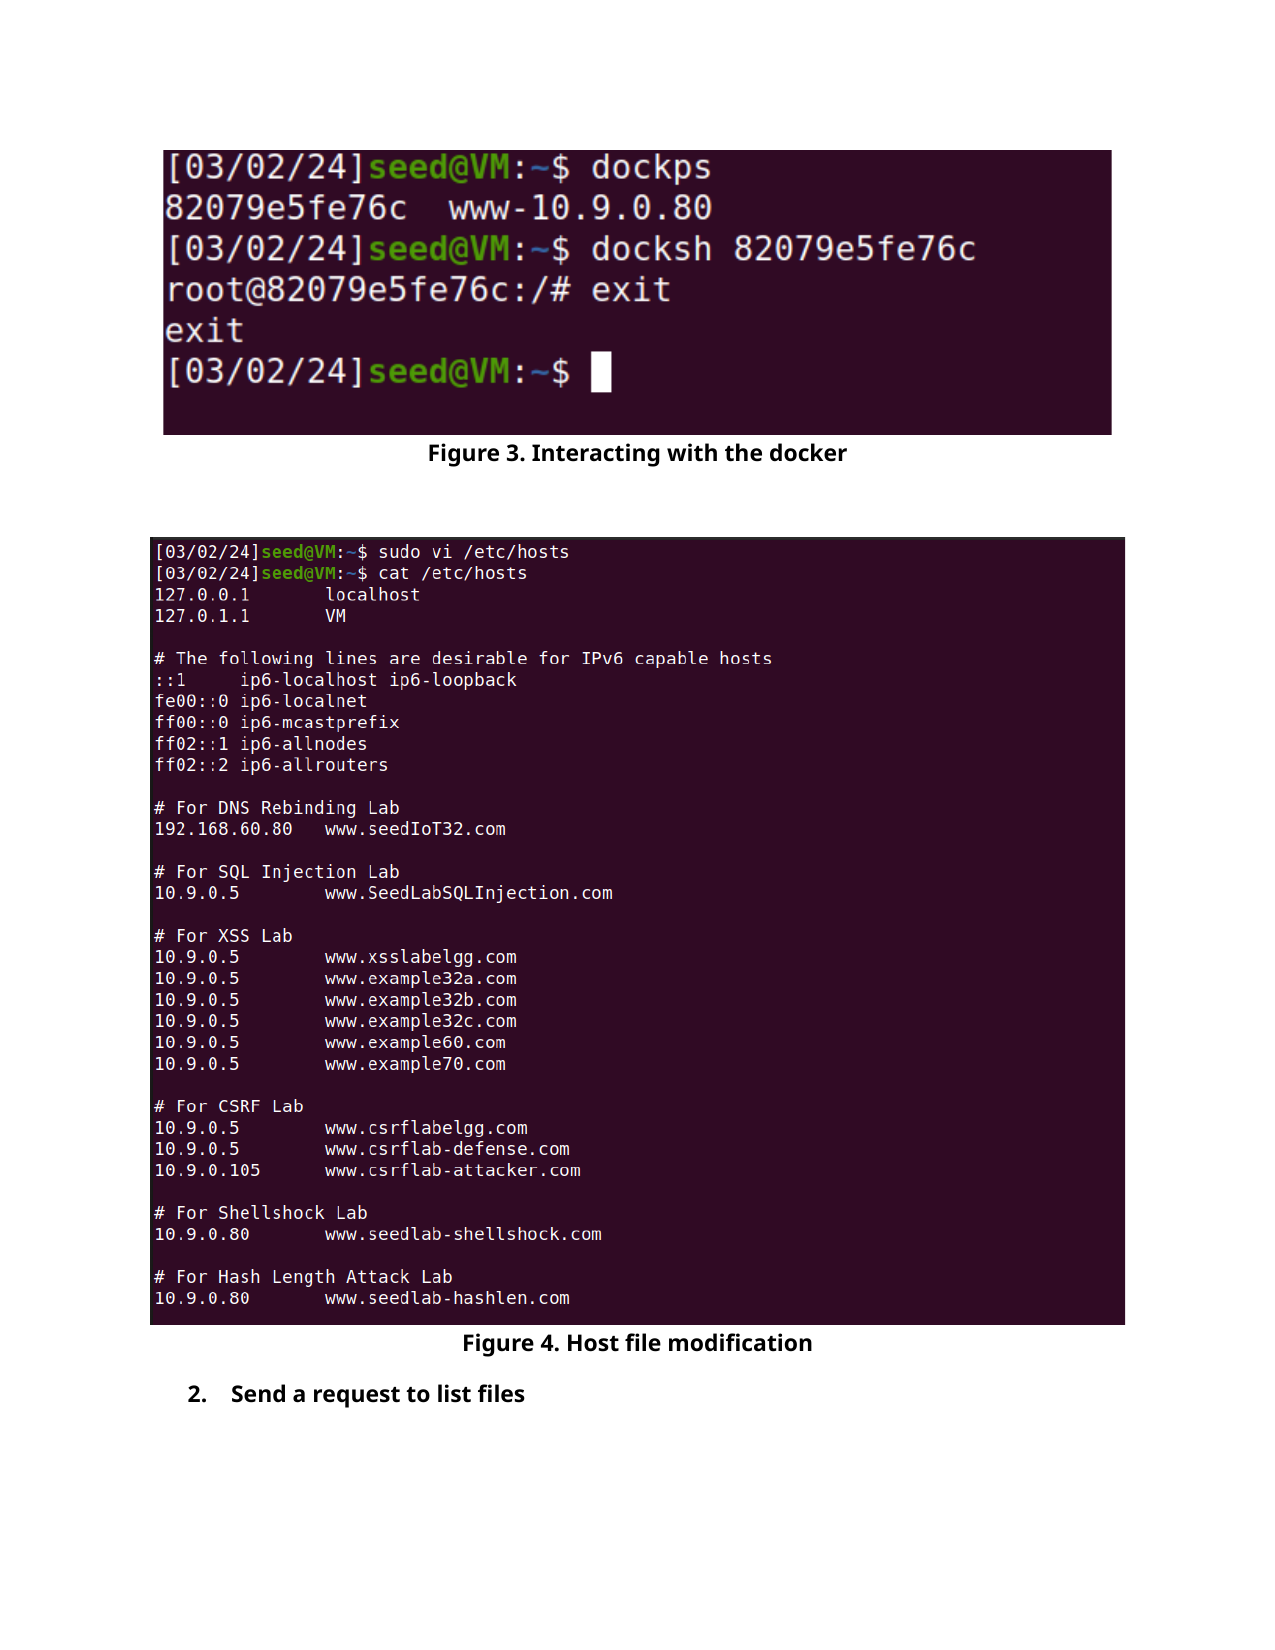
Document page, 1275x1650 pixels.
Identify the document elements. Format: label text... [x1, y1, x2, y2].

picture [163, 150, 1112, 435]
list Send a request to list files [187, 1378, 1125, 1409]
picture [150, 537, 1125, 1325]
text Figure 4. Host file modification [150, 1325, 1125, 1358]
